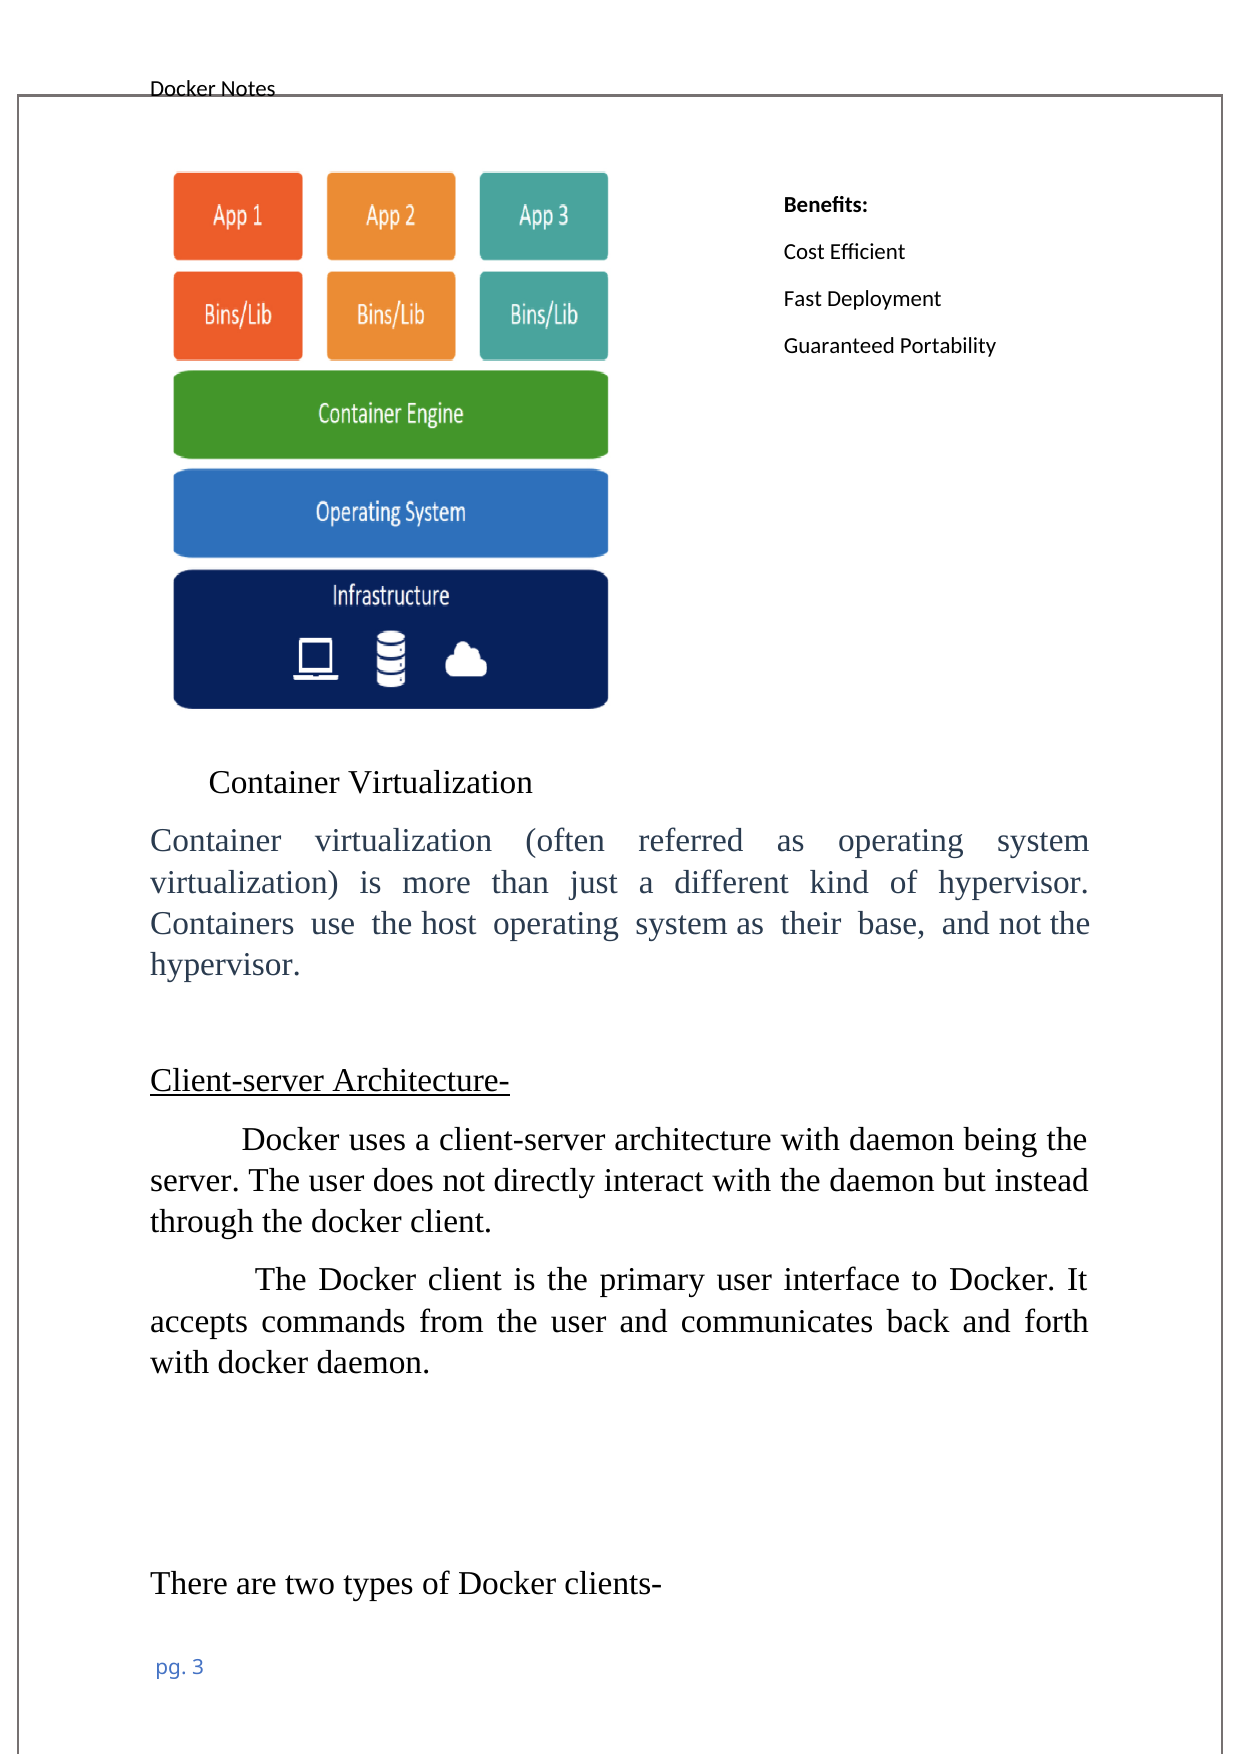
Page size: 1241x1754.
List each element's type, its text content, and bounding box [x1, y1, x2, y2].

text Client-server Architecture- [150, 1061, 1090, 1099]
text Docker uses a client-server architecture with daemon being the server. The user does not directly interact with the daemon but instead through the docker client. [150, 1119, 1090, 1240]
text The Docker client is the primary user interface to Docker. It accepts commands from the user and communicates back and forth with docker daemon. [150, 1259, 1090, 1381]
picture [150, 150, 638, 744]
text There are two types of Docker clients- [150, 1563, 1090, 1601]
text Container Virtualization [150, 763, 1090, 801]
text Container virtualization (often referred as operating system virtualization) is more than just a different kind of hypervisor. Containers use the host operating system as their base, and not the hypervisor. [150, 900, 1090, 983]
